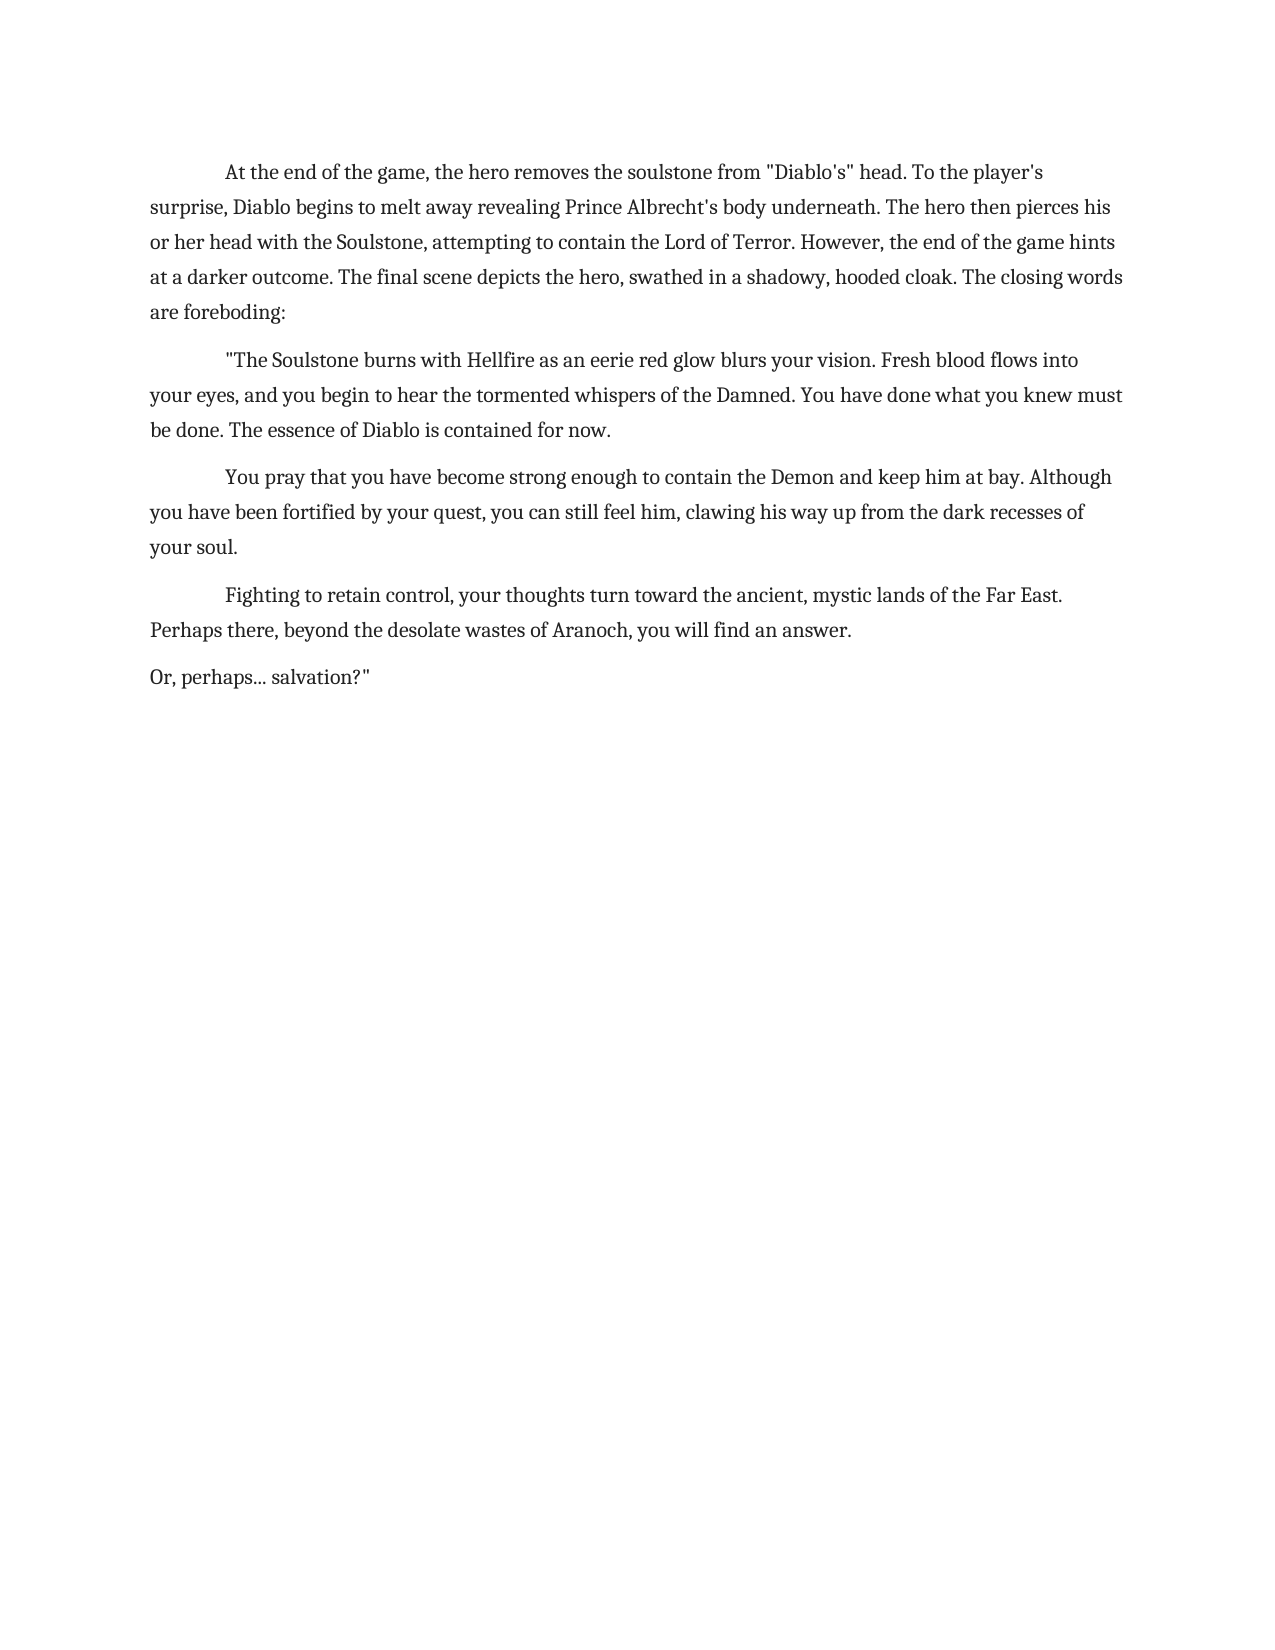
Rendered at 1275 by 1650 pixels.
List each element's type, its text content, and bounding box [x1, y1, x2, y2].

text Or, perhaps... salvation?" [150, 655, 1125, 690]
text "The Soulstone burns with Hellfire as an eerie red glow blurs your vision. Fresh blood flows into your eyes, and you begin to hear the tormented whispers of the Damned. You have done what you knew must be done. The essence of Diablo is contained for now. [150, 337, 1125, 442]
text Fighting to retain control, your thoughts turn toward the ancient, mystic lands of the Far East. Perhaps there, beyond the desolate wastes of Aranoch, you will find an answer. [150, 572, 1125, 642]
text You pray that you have become strong enough to contain the Demon and keep him at bay. Although you have been fortified by your quest, you can still feel him, clawing his way up from the dark recesses of your soul. [150, 455, 1125, 560]
text At the end of the game, the hero removes the soulstone from "Diablo's" head. To the player's surprise, Diablo begins to melt away revealing Prince Albrecht's body underneath. The hero then pierces his or her head with the Soulstone, attempting to contain the Lord of Terror. However, the end of the game hints at a darker outcome. The final scene depicts the hero, swathed in a shadowy, hooded cloak. The closing words are foreboding: [150, 150, 1125, 325]
